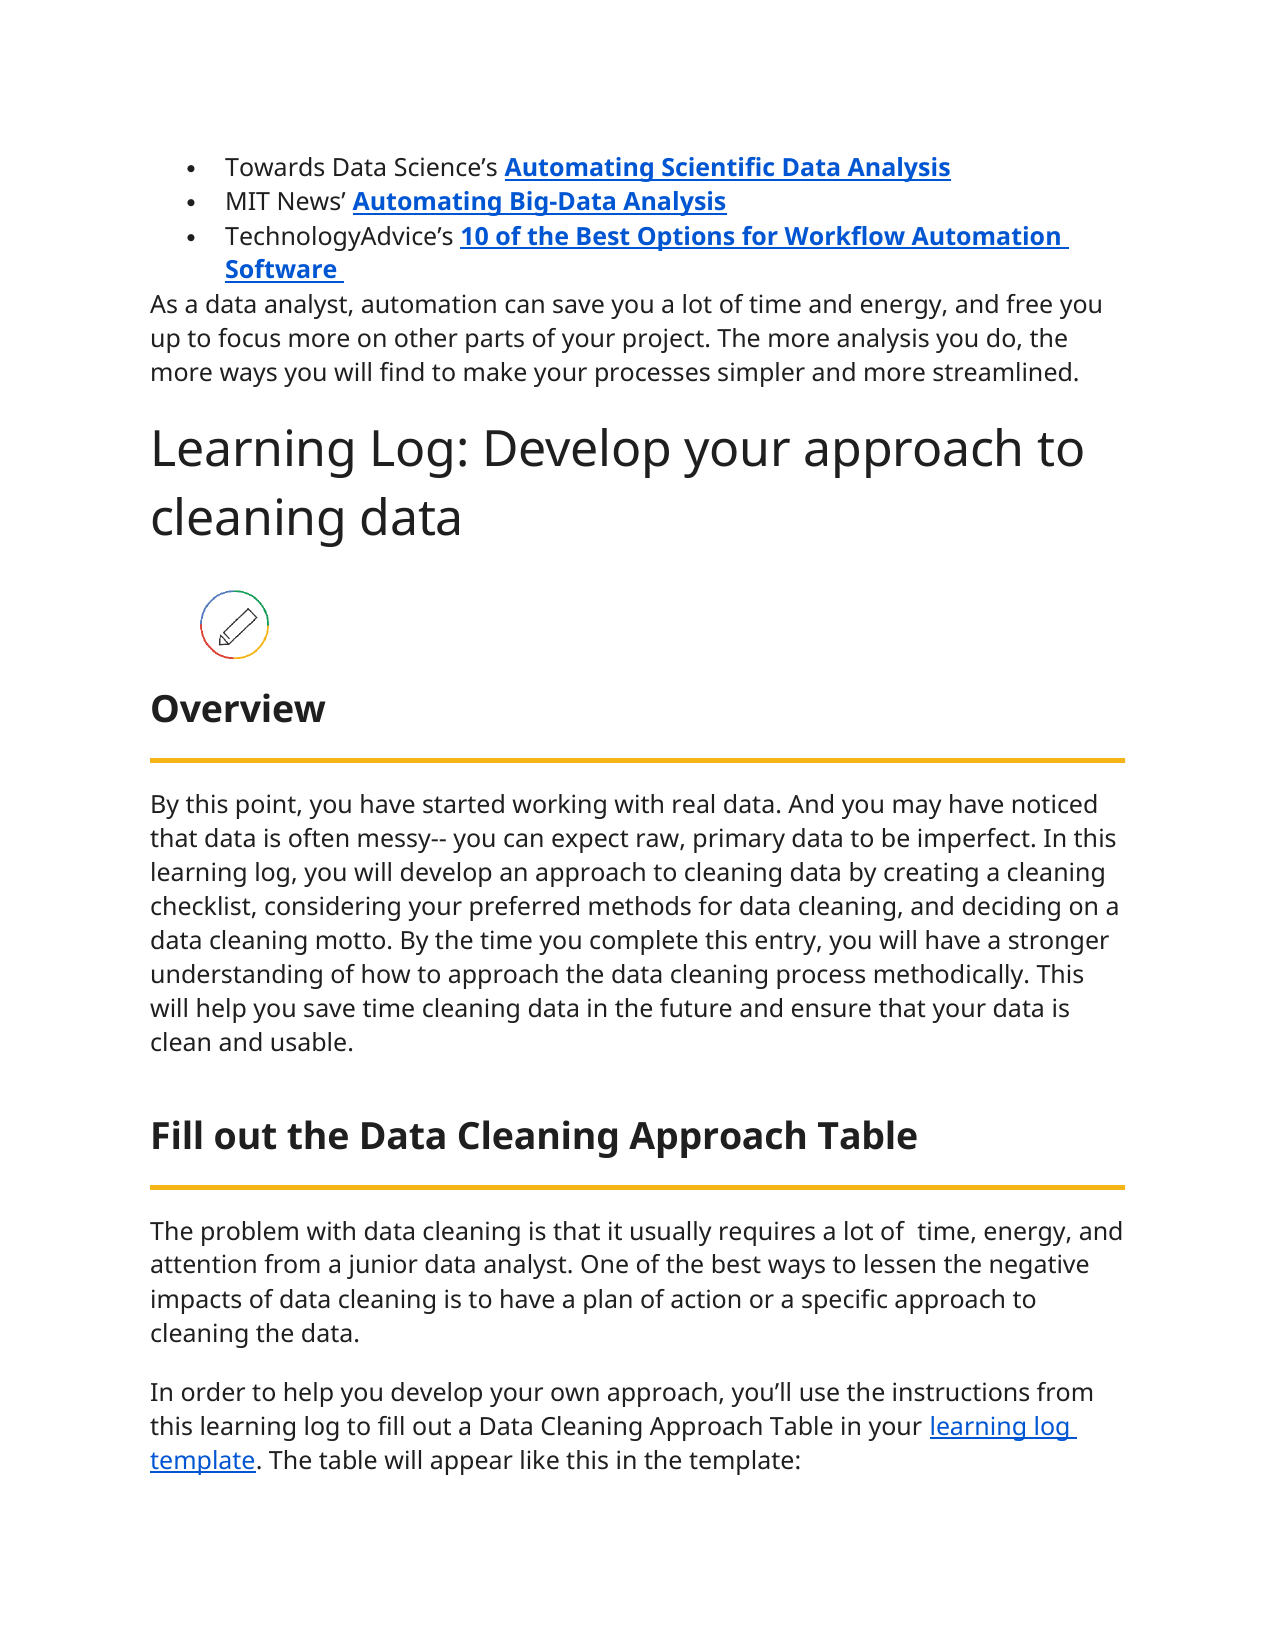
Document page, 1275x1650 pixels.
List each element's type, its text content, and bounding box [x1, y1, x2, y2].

list MIT News’ Automating Big-Data Analysis [187, 184, 1125, 218]
text By this point, you have started working with real data. And you may have noticed that data is often messy-- you can expect raw, primary data to be imperfect. In this learning log, you will develop an approach to cleaning data by creating a cleaning checklist, considering your preferred methods for data cleaning, and deciding on a data cleaning motto. By the time you complete this entry, you will have a stronger understanding of how to approach the data cleaning process methodically. This will help you save time cleaning data in the future and ensure that your data is clean and usable. [150, 787, 1125, 1059]
text As a data analyst, automation can save you a lot of time and energy, and free you up to focus more on other parts of your project. The more analysis you do, the more ways you will find to make your processes simpler and more streamlined. [150, 286, 1125, 388]
text Fill out the Data Cleaning Approach Table [150, 1109, 1125, 1160]
text In order to help you develop your own approach, you’ll use the instructions from this learning log to fill out a Data Cleaning Approach Table in your learning log template. The table will appear like this in the template: [150, 1374, 1125, 1477]
text Overview [150, 683, 1125, 733]
text The problem with data cleaning is that it usually requires a lot of time, energy, and attention from a junior data analyst. One of the best ways to lessen the negative impacts of data cleaning is to have a plan of action or a specific approach to cleaning the data. [150, 1213, 1125, 1349]
list TechnologyAdvice’s 10 of the Best Options for Workflow Automation Software [187, 218, 1125, 286]
text Learning Log: Develop your approach to cleaning data [150, 413, 1125, 550]
list Towards Data Science’s Automating Scientific Data Analysis [187, 150, 1125, 184]
picture [150, 566, 1125, 683]
picture [150, 1185, 1125, 1190]
picture [150, 758, 1125, 763]
